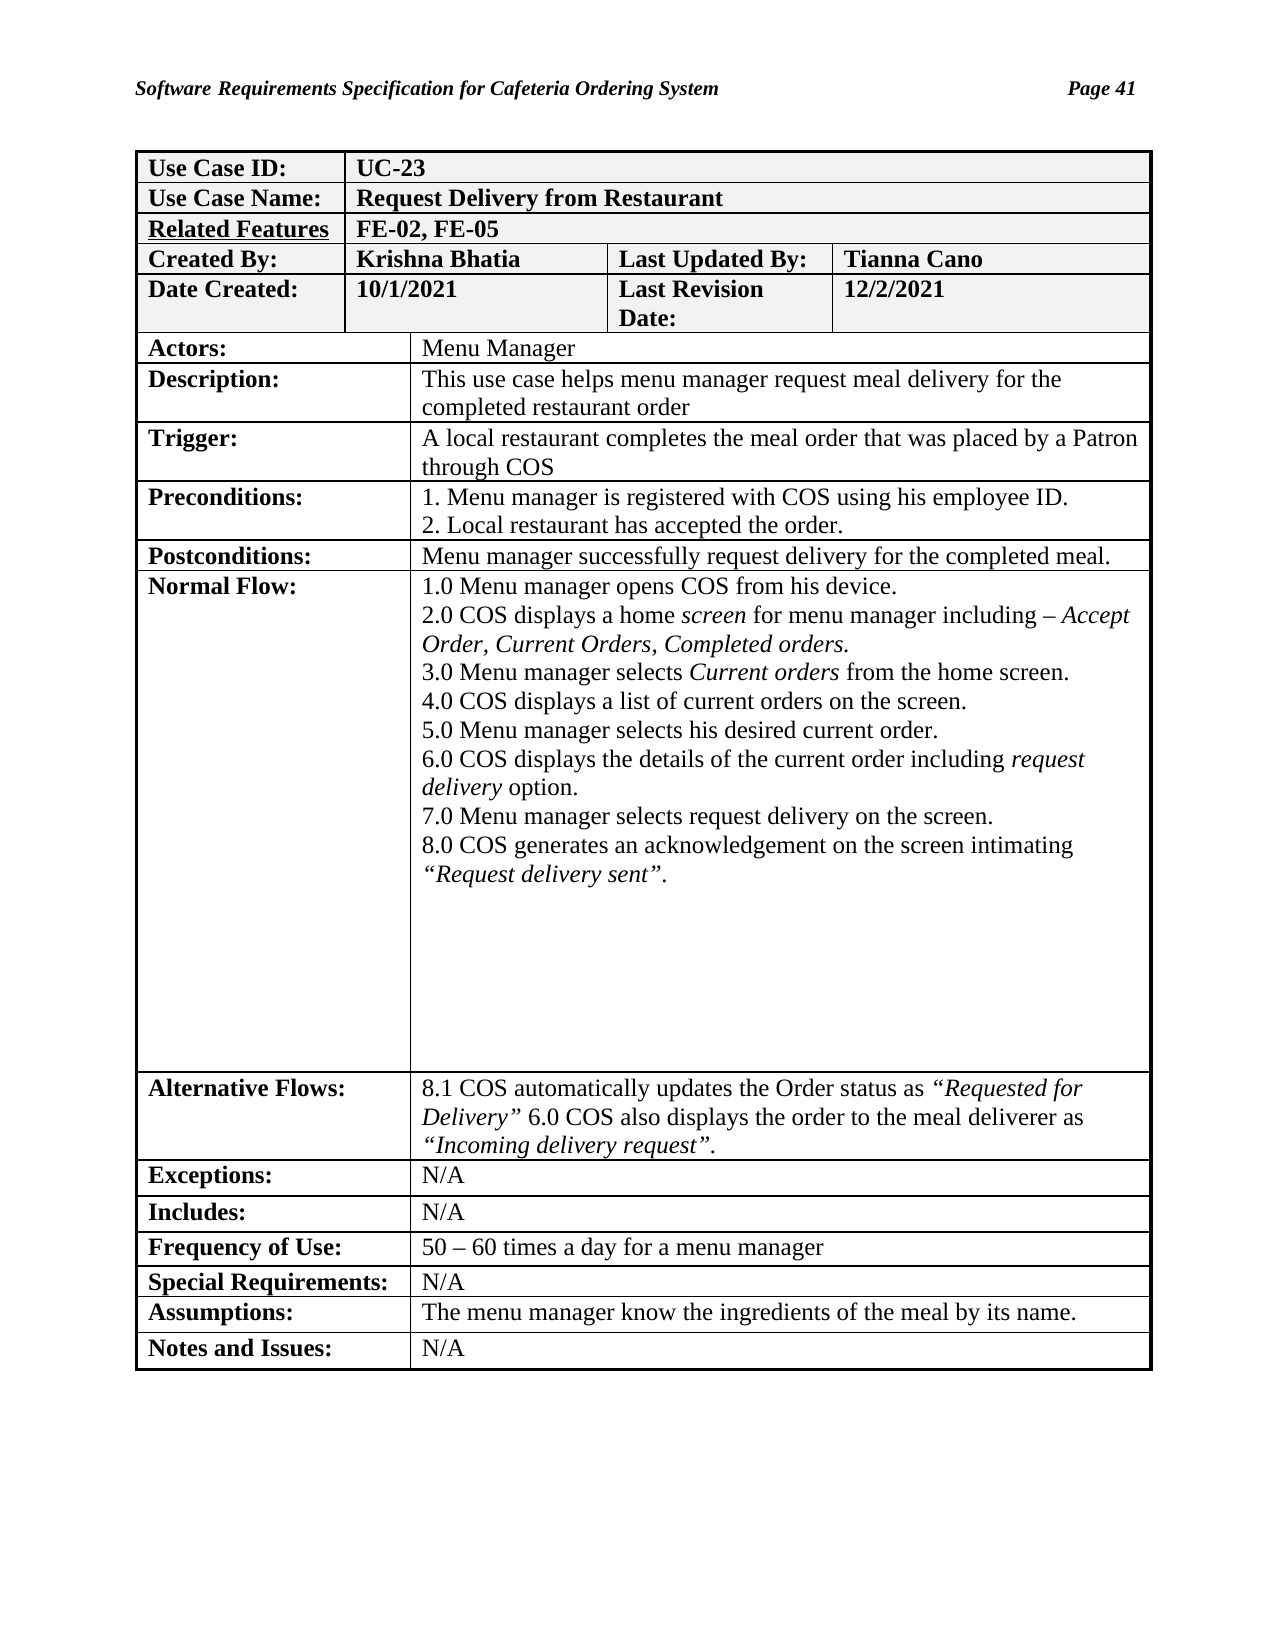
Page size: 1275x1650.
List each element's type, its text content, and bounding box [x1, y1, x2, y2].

table_cell Postconditions: [138, 541, 410, 570]
table_cell N/A [411, 1267, 1149, 1296]
table_cell Assumptions: [138, 1297, 410, 1332]
table_cell N/A [411, 1161, 1149, 1195]
table_cell 50 – 60 times a day for a menu manager [411, 1233, 1149, 1265]
table_cell Notes and Issues: [138, 1333, 410, 1367]
table_cell 8.1 COS automatically updates the Order status as “Requested for Delivery” 6.0 COS also displays the order to the meal deliverer as “Incoming delivery request”. [411, 1073, 1149, 1159]
table_cell N/A [411, 1333, 1149, 1367]
table_cell Tianna Cano [833, 244, 1149, 273]
table_cell Created By: [138, 244, 344, 273]
table_cell Exceptions: [138, 1161, 410, 1195]
table_cell Trigger: [138, 423, 410, 480]
table_cell Frequency of Use: [138, 1233, 410, 1265]
table_cell Includes: [138, 1197, 410, 1231]
table_header UC-23 [346, 153, 1149, 182]
table_cell Normal Flow: [138, 571, 410, 1071]
table_cell 12/2/2021 [833, 275, 1149, 332]
table_cell The menu manager know the ingredients of the meal by its name. [411, 1297, 1149, 1332]
table_cell Related Features [138, 214, 344, 242]
table_cell 10/1/2021 [346, 275, 607, 332]
table_cell Menu manager successfully request delivery for the completed meal. [411, 541, 1149, 570]
table_cell A local restaurant completes the meal order that was placed by a Patron through COS [411, 423, 1149, 480]
table_cell Special Requirements: [138, 1267, 410, 1296]
table_cell Alternative Flows: [138, 1073, 410, 1159]
table_header Use Case ID: [138, 153, 344, 182]
table_cell Krishna Bhatia [346, 244, 607, 273]
table_cell Date Created: [138, 275, 344, 332]
table_cell Use Case Name: [138, 183, 344, 212]
table_cell 1.0 Menu manager opens COS from his device. 2.0 COS displays a home screen for menu manager including – Accept Order, Current Orders, Completed orders. 3.0 Menu manager selects Current orders from the home screen. 4.0 COS displays a list of current orders on the screen. 5.0 Menu manager selects his desired current order. 6.0 COS displays the details of the current order including request delivery option. 7.0 Menu manager selects request delivery on the screen. 8.0 COS generates an acknowledgement on the screen intimating “Request delivery sent”. [411, 571, 1149, 1071]
table_cell Actors: [138, 333, 410, 362]
table_cell Menu Manager [411, 333, 1149, 362]
table_cell Preconditions: [138, 482, 410, 539]
table_cell 1. Menu manager is registered with COS using his employee ID. 2. Local restaurant has accepted the order. [411, 482, 1149, 539]
table_cell Description: [138, 364, 410, 421]
table_cell FE-02, FE-05 [346, 214, 1149, 242]
table_cell Last Revision Date: [608, 275, 832, 332]
table_cell N/A [411, 1197, 1149, 1231]
table_cell This use case helps menu manager request meal delivery for the completed restaurant order [411, 364, 1149, 421]
table_cell Last Updated By: [608, 244, 832, 273]
table_cell Request Delivery from Restaurant [346, 183, 1149, 212]
